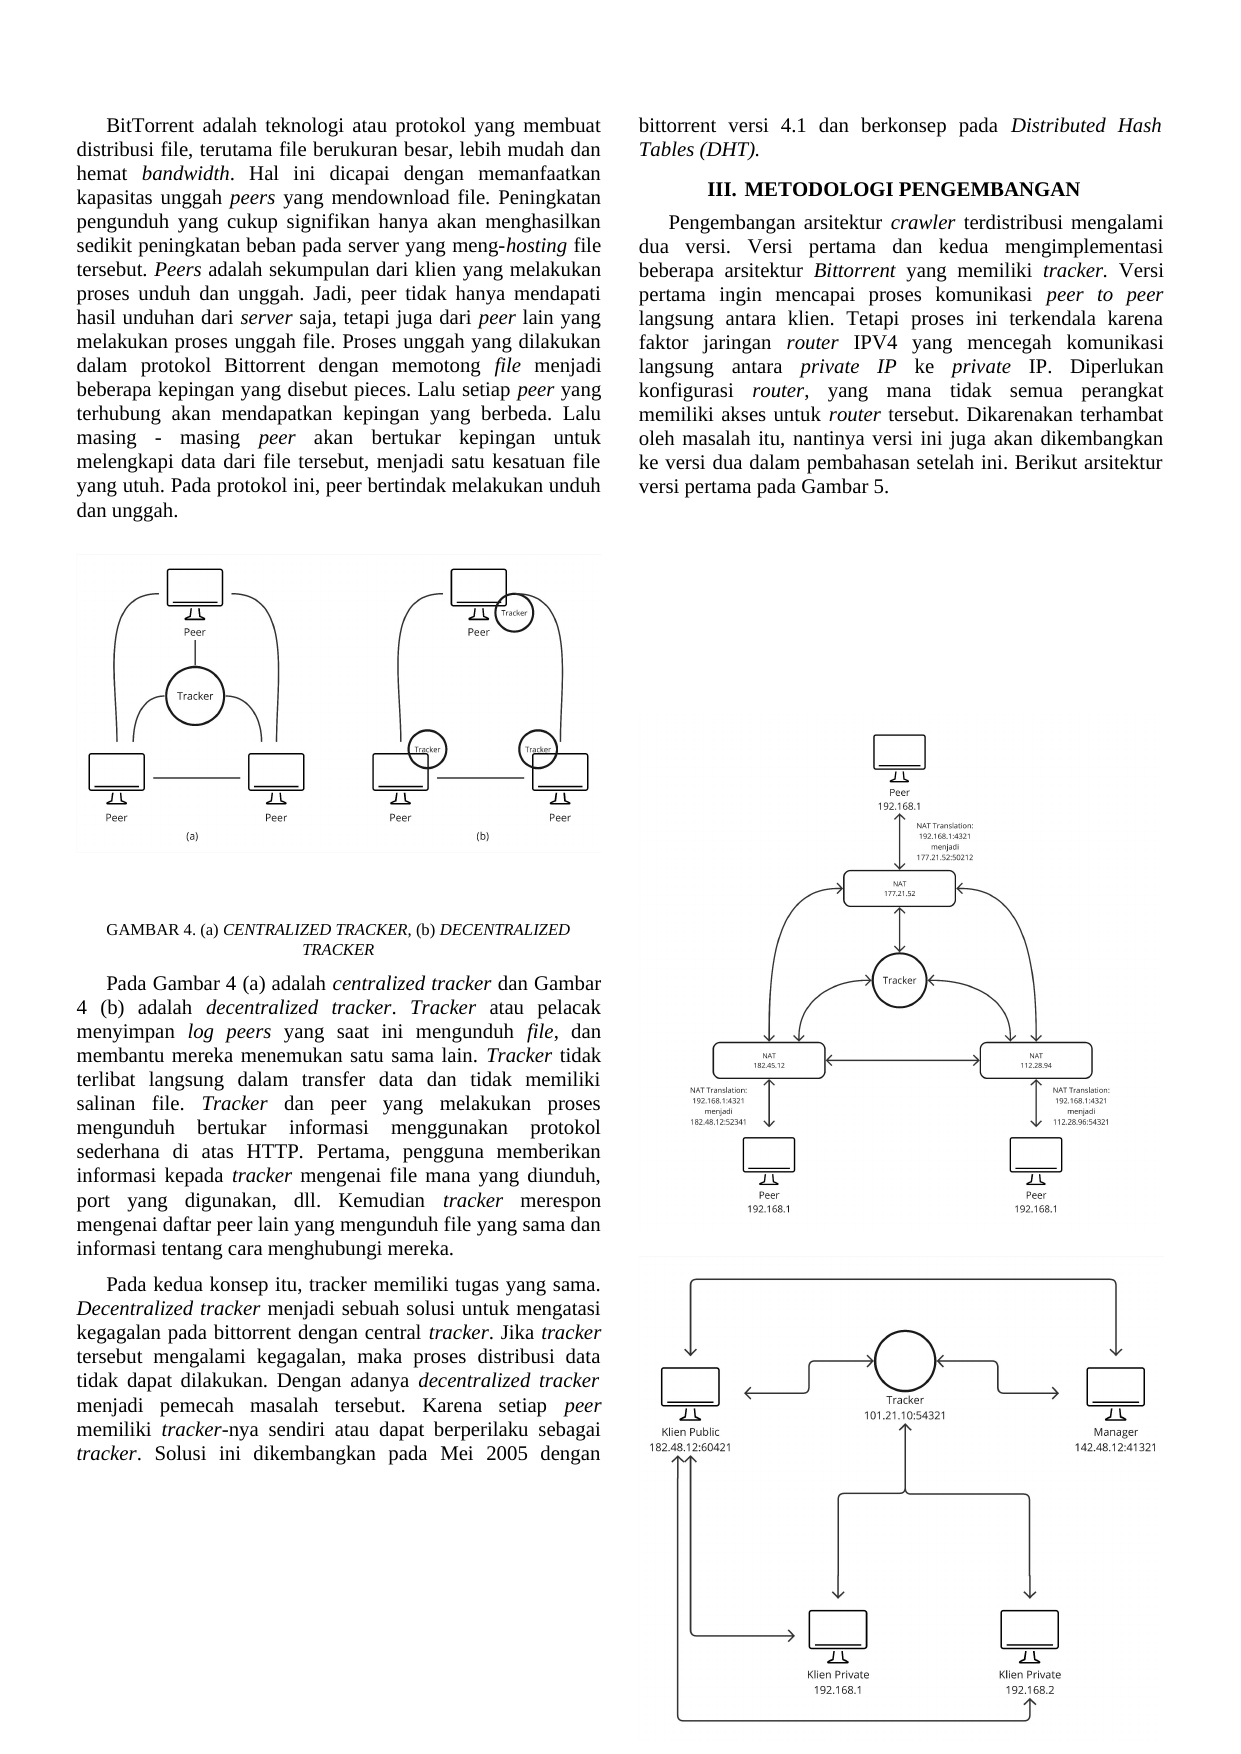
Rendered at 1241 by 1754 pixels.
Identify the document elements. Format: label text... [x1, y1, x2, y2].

subtitle METODOLOGI PENGEMBANGAN [639, 177, 1164, 201]
picture [638, 1256, 1164, 1741]
text GAMBAR 4. (a) CENTRALIZED TRACKER, (b) DECENTRALIZED TRACKER [76, 920, 601, 958]
picture [638, 714, 1164, 1233]
text Pada kedua konsep itu, tracker memiliki tugas yang sama. Decentralized tracker menjadi sebuah solusi untuk mengatasi kegagalan pada bittorrent dengan central tracker. Jika tracker tersebut mengalami kegagalan, maka proses distribusi data tidak dapat dilakukan. Dengan adanya decentralized tracker menjadi pemecah masalah tersebut. Karena setiap peer memiliki tracker-nya sendiri atau dapat berperilaku sebagai tracker. Solusi ini dikembangkan pada Mei 2005 dengan bittorrent versi 4.1 dan berkonsep pada Distributed Hash Tables (DHT). [76, 1272, 601, 1465]
picture [76, 554, 602, 853]
text BitTorrent adalah teknologi atau protokol yang membuat distribusi file, terutama file berukuran besar, lebih mudah dan hemat bandwidth. Hal ini dicapai dengan memanfaatkan kapasitas unggah peers yang mendownload file. Peningkatan pengunduh yang cukup signifikan hanya akan menghasilkan sedikit peningkatan beban pada server yang meng-hosting file tersebut. Peers adalah sekumpulan dari klien yang melakukan proses unduh dan unggah. Jadi, peer tidak hanya mendapati hasil unduhan dari server saja, tetapi juga dari peer lain yang melakukan proses unggah file. Proses unggah yang dilakukan dalam protokol Bittorrent dengan memotong file menjadi beberapa kepingan yang disebut pieces. Lalu setiap peer yang terhubung akan mendapatkan kepingan yang berbeda. Lalu masing - masing peer akan bertukar kepingan untuk melengkapi data dari file tersebut, menjadi satu kesatuan file yang utuh. Pada protokol ini, peer bertindak melakukan unduh dan unggah. [76, 112, 601, 522]
text Pengembangan arsitektur crawler terdistribusi mengalami dua versi. Versi pertama dan kedua mengimplementasi beberapa arsitektur Bittorrent yang memiliki tracker. Versi pertama ingin mencapai proses komunikasi peer to peer langsung antara klien. Tetapi proses ini terkendala karena faktor jaringan router IPV4 yang mencegah komunikasi langsung antara private IP ke private IP. Diperlukan konfigurasi router, yang mana tidak semua perangkat memiliki akses untuk router tersebut. Dikarenakan terhambat oleh masalah itu, nantinya versi ini juga akan dikembangkan ke versi dua dalam pembahasan setelah ini. Berikut arsitektur versi pertama pada Gambar 5. [639, 210, 1164, 498]
text Pada Gambar 4 (a) adalah centralized tracker dan Gambar 4 (b) adalah decentralized tracker. Tracker atau pelacak menyimpan log peers yang saat ini mengunduh file, dan membantu mereka menemukan satu sama lain. Tracker tidak terlibat langsung dalam transfer data dan tidak memiliki salinan file. Tracker dan peer yang melakukan proses mengunduh bertukar informasi menggunakan protokol sederhana di atas HTTP. Pertama, pengguna memberikan informasi kepada tracker mengenai file mana yang diunduh, port yang digunakan, dll. Kemudian tracker merespon mengenai daftar peer lain yang mengunduh file yang sama dan informasi tentang cara menghubungi mereka. [76, 971, 601, 1260]
